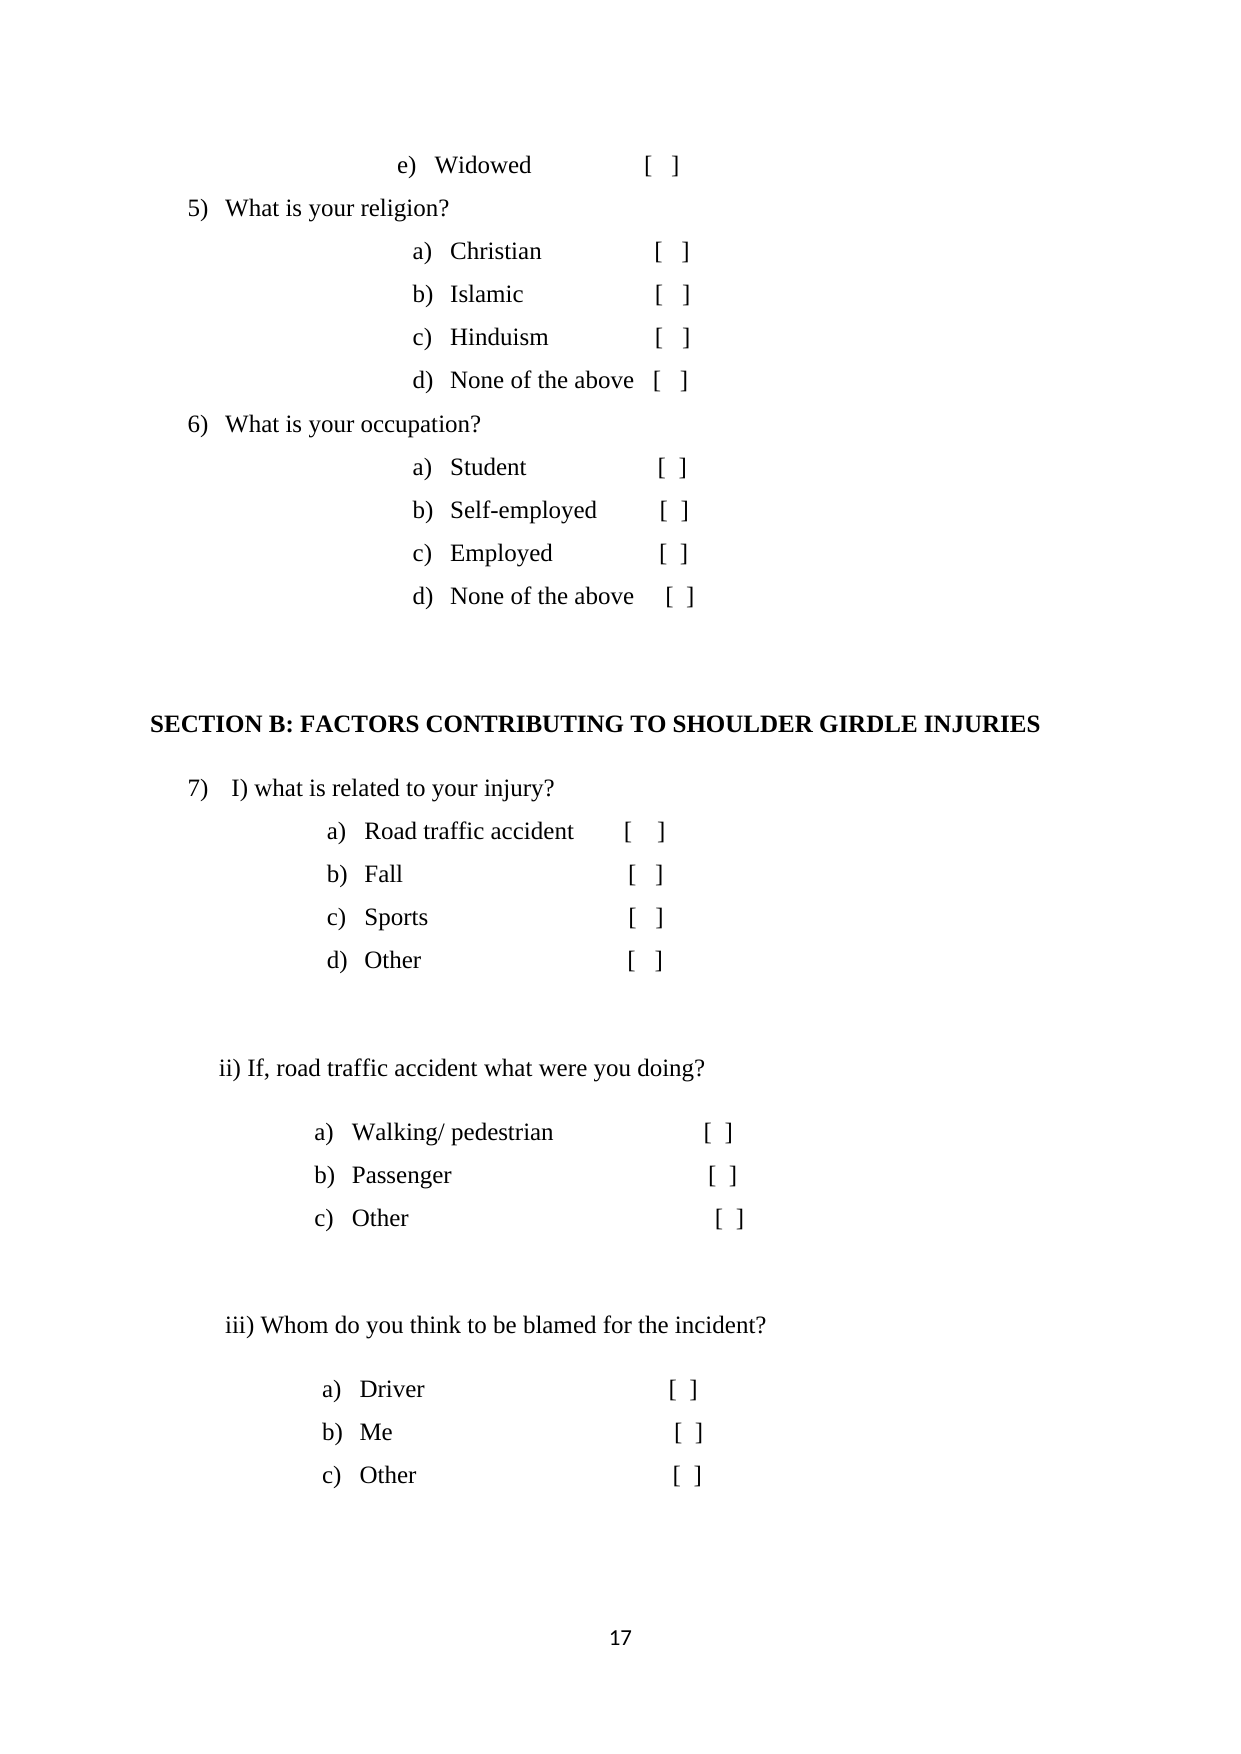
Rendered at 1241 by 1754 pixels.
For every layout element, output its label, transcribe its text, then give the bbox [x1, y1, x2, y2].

list None of the above [ ] [412, 366, 1090, 394]
list Me [ ] [322, 1417, 1090, 1446]
list Islamic [ ] [412, 279, 1090, 308]
list Self-employed [ ] [412, 495, 1090, 524]
list Other [ ] [322, 1460, 1090, 1489]
list Hinduism [ ] [412, 322, 1090, 351]
list Student [ ] [412, 452, 1090, 481]
list Other [ ] [314, 1203, 1090, 1232]
list Fall [ ] [327, 859, 1090, 888]
list Walking/ pedestrian [ ] [314, 1117, 1090, 1145]
list None of the above [ ] [412, 581, 1090, 610]
list Passenger [ ] [314, 1160, 1090, 1188]
list Widowed [ ] [397, 150, 1090, 179]
list Christian [ ] [412, 236, 1090, 265]
list What is your occupation? [187, 409, 1090, 437]
text SECTION B: FACTORS CONTRIBUTING TO SHOULDER GIRDLE INJURIES [150, 709, 1090, 738]
list Other [ ] [327, 946, 1090, 974]
text ii) If, road traffic accident what were you doing? [150, 1053, 1090, 1081]
list Sports [ ] [327, 902, 1090, 931]
text iii) Whom do you think to be blamed for the incident? [150, 1310, 1090, 1339]
list Driver [ ] [322, 1374, 1090, 1403]
list What is your religion? [187, 193, 1090, 222]
list Employed [ ] [412, 538, 1090, 567]
list Road traffic accident [ ] [327, 816, 1090, 845]
list I) what is related to your injury? [187, 773, 1090, 802]
